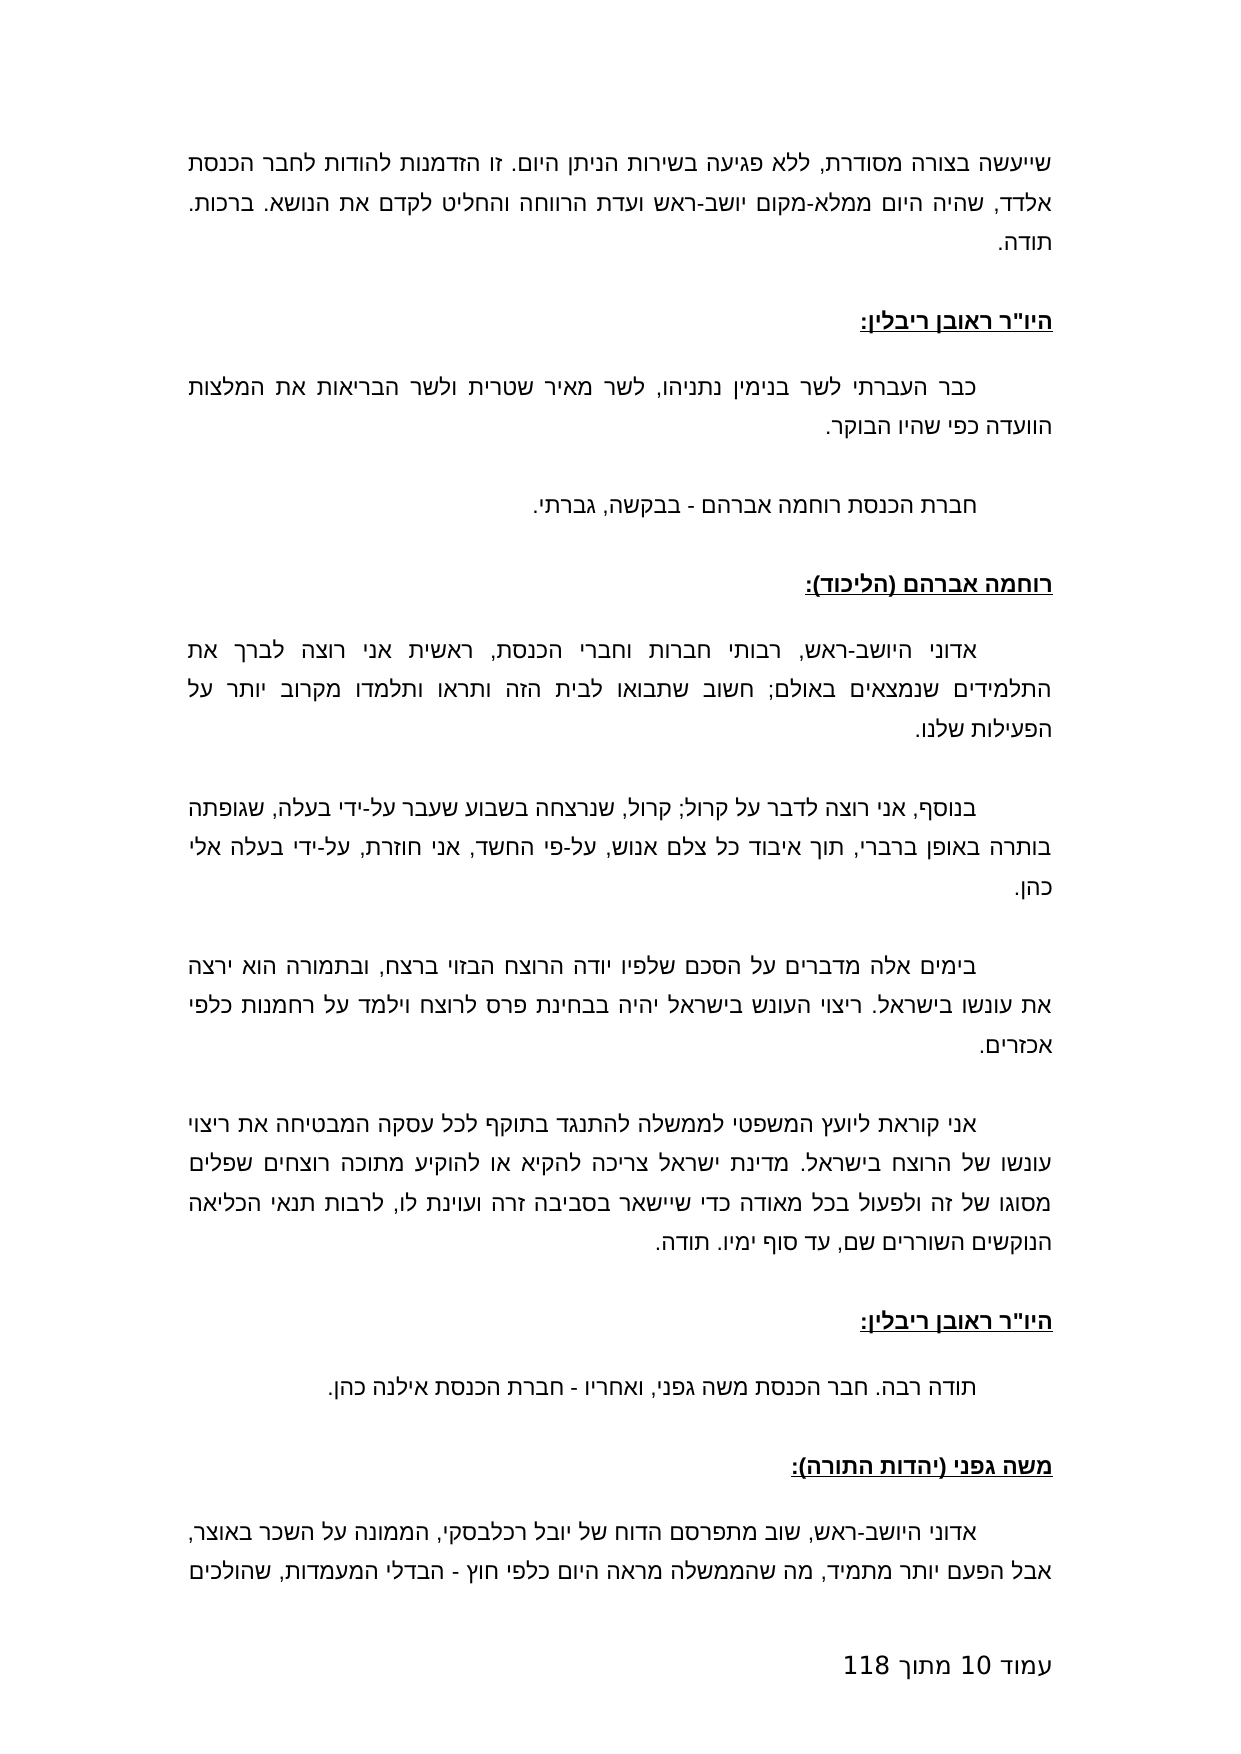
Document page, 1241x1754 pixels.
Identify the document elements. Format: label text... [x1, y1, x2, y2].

text משה גפני (יהדות התורה): [187, 1453, 1053, 1479]
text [187, 150, 1053, 255]
text בנוסף, אני רוצה לדבר על קרול; קרול, שנרצחה בשבוע שעבר על-ידי בעלה, שגופתה בותרה באופן ברברי, תוך איבוד כל צלם אנוש, על-פי החשד, אני חוזרת, על-ידי בעלה אלי כהן. [187, 795, 1053, 900]
text בימים אלה מדברים על הסכם שלפיו יודה הרוצח הבזוי ברצח, ובתמורה הוא ירצה את עונשו בישראל. ריצוי העונש בישראל יהיה בבחינת פרס לרוצח וילמד על רחמנות כלפי אכזרים. [187, 953, 1053, 1058]
text אני קוראת ליועץ המשפטי לממשלה להתנגד בתוקף לכל עסקה המבטיחה את ריצוי עונשו של הרוצח בישראל. מדינת ישראל צריכה להקיא או להוקיע מתוכה רוצחים שפלים מסוגו של זה ולפעול בכל מאודה כדי שיישאר בסביבה זרה ועוינת לו, לרבות תנאי הכליאה הנוקשים השוררים שם, עד סוף ימיו. תודה. [187, 1111, 1053, 1256]
text חברת הכנסת רוחמה אברהם - בבקשה, גברתי. [187, 492, 1053, 518]
text היו"ר ראובן ריבלין: [187, 308, 1053, 334]
text כבר העברתי לשר בנימין נתניהו, לשר מאיר שטרית ולשר הבריאות את המלצות הוועדה כפי שהיו הבוקר. [187, 374, 1053, 439]
text היו"ר ראובן ריבלין: [187, 1308, 1053, 1334]
text רוחמה אברהם (הליכוד): [187, 571, 1053, 597]
text אדוני היושב-ראש, רבותי חברות וחברי הכנסת, ראשית אני רוצה לברך את התלמידים שנמצאים באולם; חשוב שתבואו לבית הזה ותראו ותלמדו מקרוב יותר על הפעילות שלנו. [187, 637, 1053, 742]
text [187, 1519, 1053, 1584]
text תודה רבה. חבר הכנסת משה גפני, ואחריו - חברת הכנסת אילנה כהן. [187, 1374, 1053, 1400]
